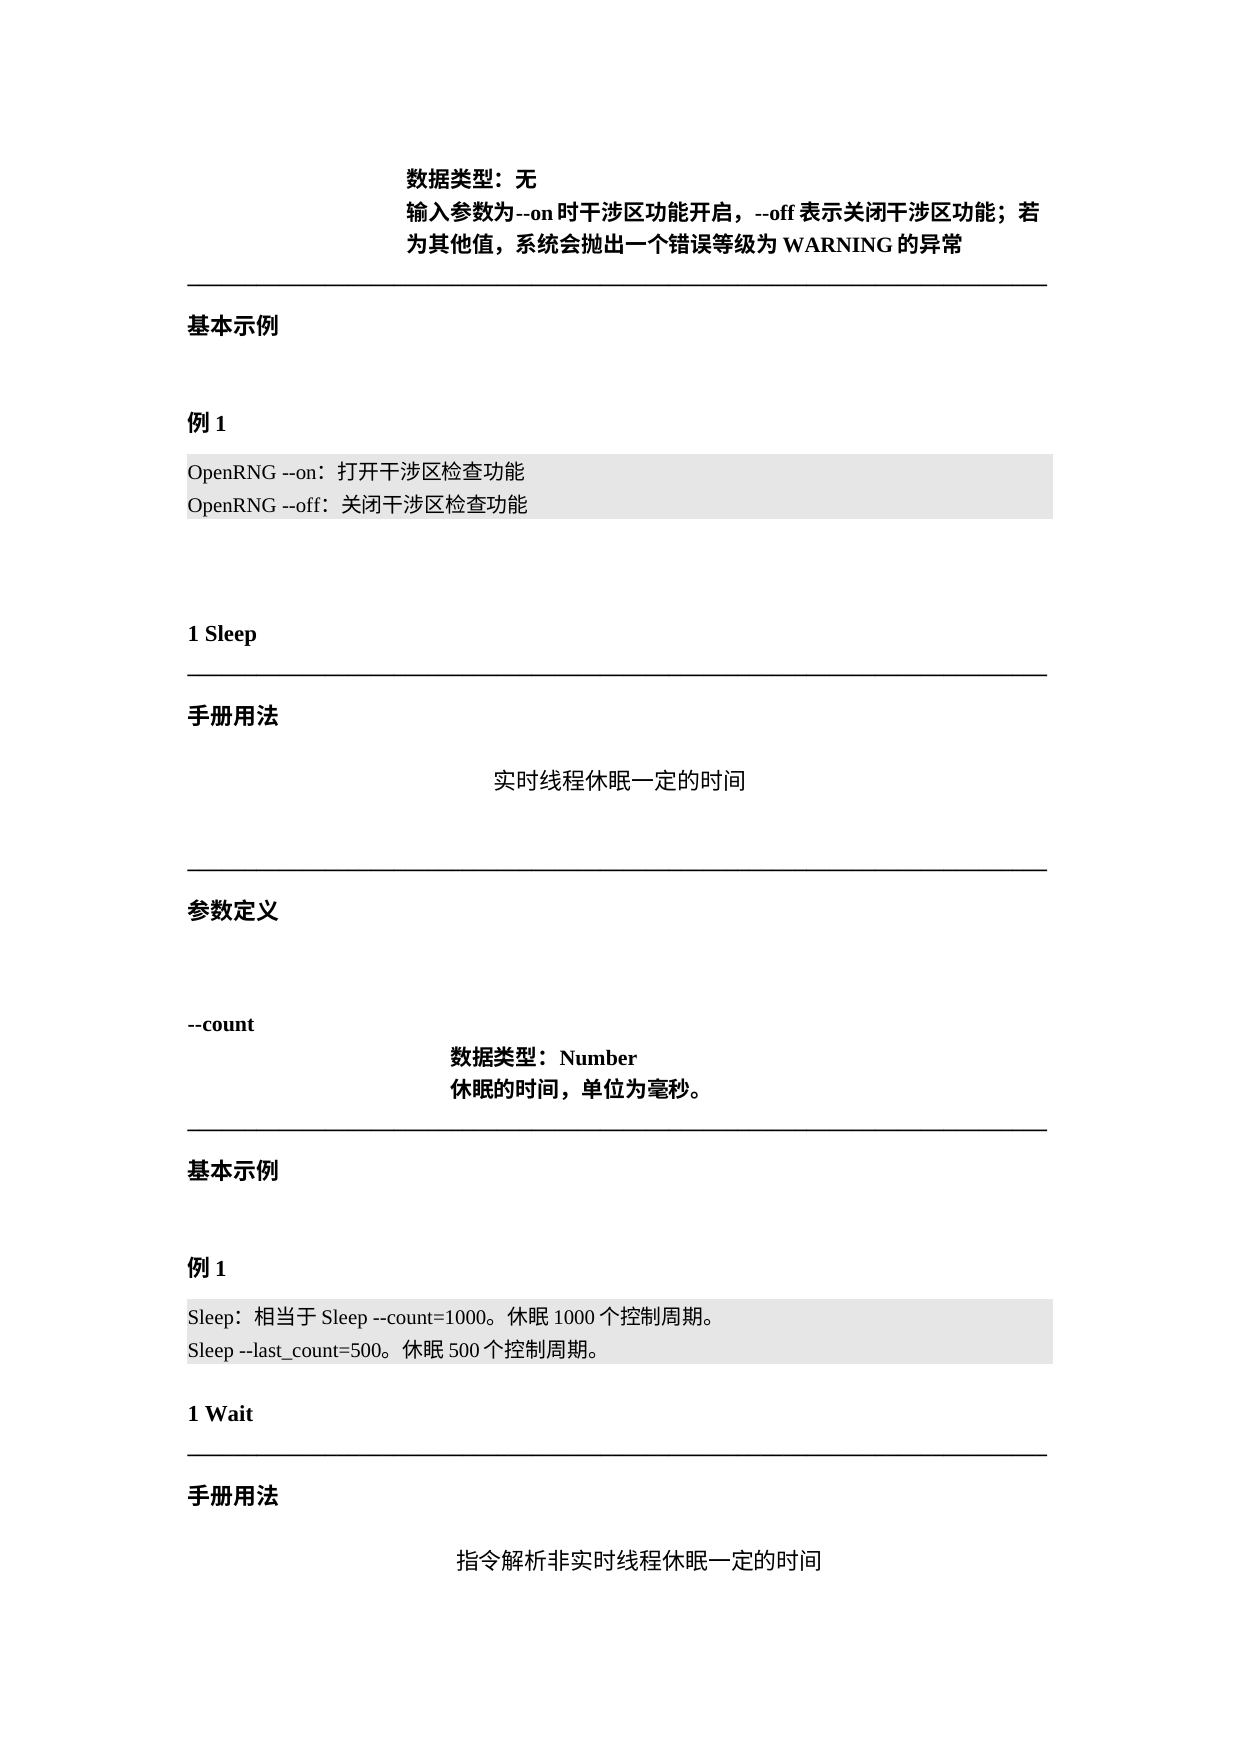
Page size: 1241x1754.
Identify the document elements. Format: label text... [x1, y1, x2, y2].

text 参数定义 [187, 877, 1053, 942]
text 例1 [187, 389, 1053, 454]
text 1 Sleep [187, 617, 1053, 649]
text 1 Wait [187, 1397, 1053, 1429]
text 数据类型：Number [187, 1039, 1053, 1072]
text 输入参数为--on时干涉区功能开启，--off表示关闭干涉区功能；若为其他值，系统会抛出一个错误等级为WARNING的异常 [406, 194, 1053, 259]
text 手册用法 [187, 682, 1053, 747]
text 基本示例 [187, 1137, 1053, 1202]
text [187, 259, 1053, 292]
text 例1 [187, 1234, 1053, 1299]
text ___________________________________________________________________________ [187, 1104, 1053, 1137]
text ___________________________________________________________________________ [187, 649, 1053, 682]
text --count [187, 1007, 1053, 1039]
text OpenRNG --off：关闭干涉区检查功能 [187, 487, 1053, 519]
text 数据类型：无 [406, 162, 1053, 194]
text ___________________________________________________________________________ [187, 844, 1053, 877]
text OpenRNG --on：打开干涉区检查功能 [187, 454, 1053, 487]
text 指令解析非实时线程休眠一定的时间 [406, 1527, 1053, 1592]
text Sleep --last_count=500。休眠500个控制周期。 [187, 1332, 1053, 1364]
text 休眠的时间，单位为毫秒。 [450, 1072, 1053, 1104]
text 实时线程休眠一定的时间 [406, 747, 1053, 812]
text 手册用法 [187, 1462, 1053, 1527]
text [187, 1429, 1053, 1462]
text Sleep：相当于Sleep --count=1000。休眠1000个控制周期。 [187, 1299, 1053, 1332]
text 基本示例 [187, 292, 1053, 357]
